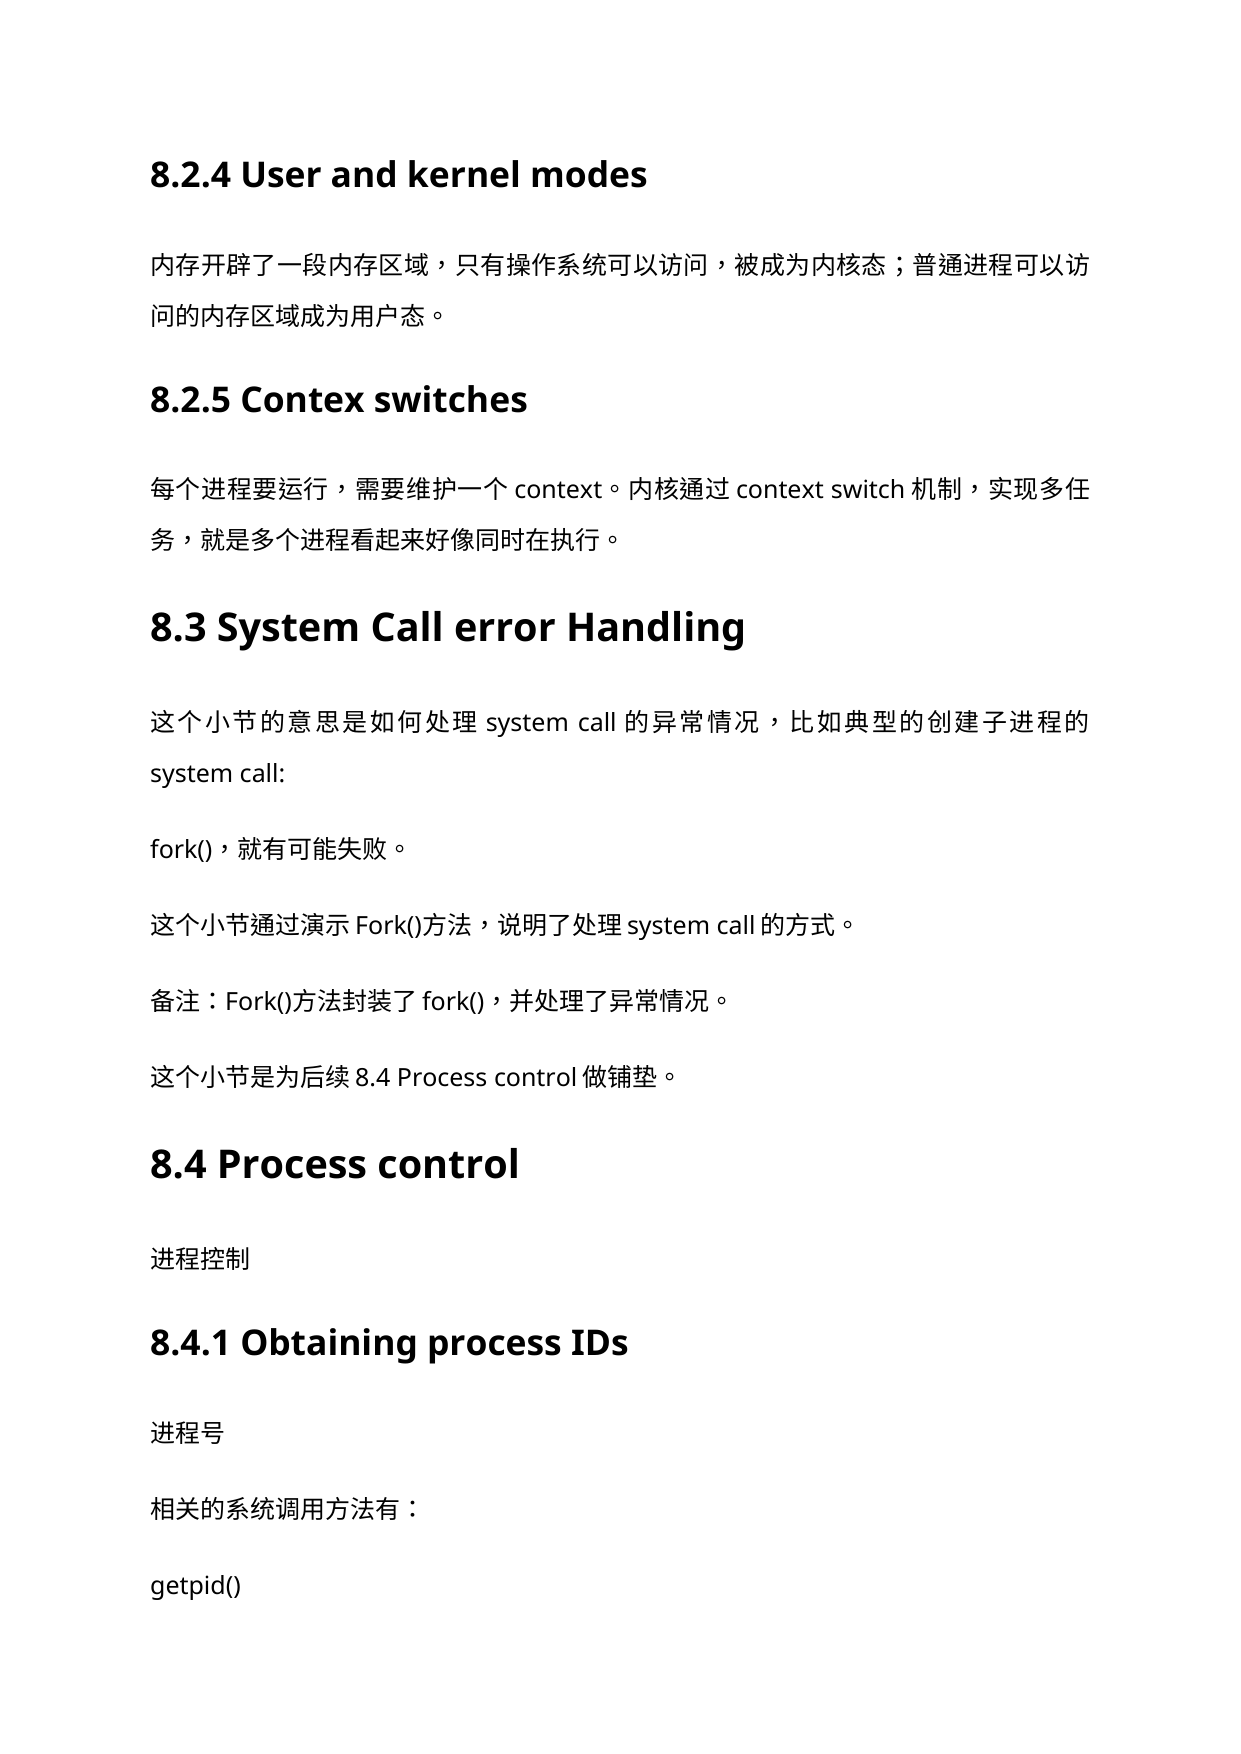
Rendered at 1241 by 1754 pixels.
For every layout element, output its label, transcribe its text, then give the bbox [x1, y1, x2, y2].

text 进程控制 [150, 1242, 1090, 1276]
text 这个小节是为后续8.4 Process control做铺垫。 [150, 1060, 1090, 1094]
subtitle 8.2.5 Contex switches [150, 374, 1090, 423]
text 每个进程要运行，需要维护一个context。内核通过context switch机制，实现多任务，就是多个进程看起来好像同时在执行。 [150, 472, 1090, 557]
text 备注：Fork()方法封装了fork()，并处理了异常情况。 [150, 984, 1090, 1018]
text 内存开辟了一段内存区域，只有操作系统可以访问，被成为内核态；普通进程可以访问的内存区域成为用户态。 [150, 247, 1090, 332]
text 这个小节的意思是如何处理system call的异常情况，比如典型的创建子进程的system call: [150, 705, 1090, 790]
subtitle 8.3 System Call error Handling [150, 599, 1090, 653]
subtitle 8.4.1 Obtaining process IDs [150, 1318, 1090, 1366]
text getpid() [150, 1567, 1090, 1601]
subtitle 8.4 Process control [150, 1136, 1090, 1190]
text fork()，就有可能失败。 [150, 832, 1090, 866]
subtitle 8.2.4 User and kernel modes [150, 150, 1090, 198]
text 相关的系统调用方法有： [150, 1491, 1090, 1525]
text 进程号 [150, 1415, 1090, 1449]
text 这个小节通过演示Fork()方法，说明了处理system call的方式。 [150, 908, 1090, 942]
